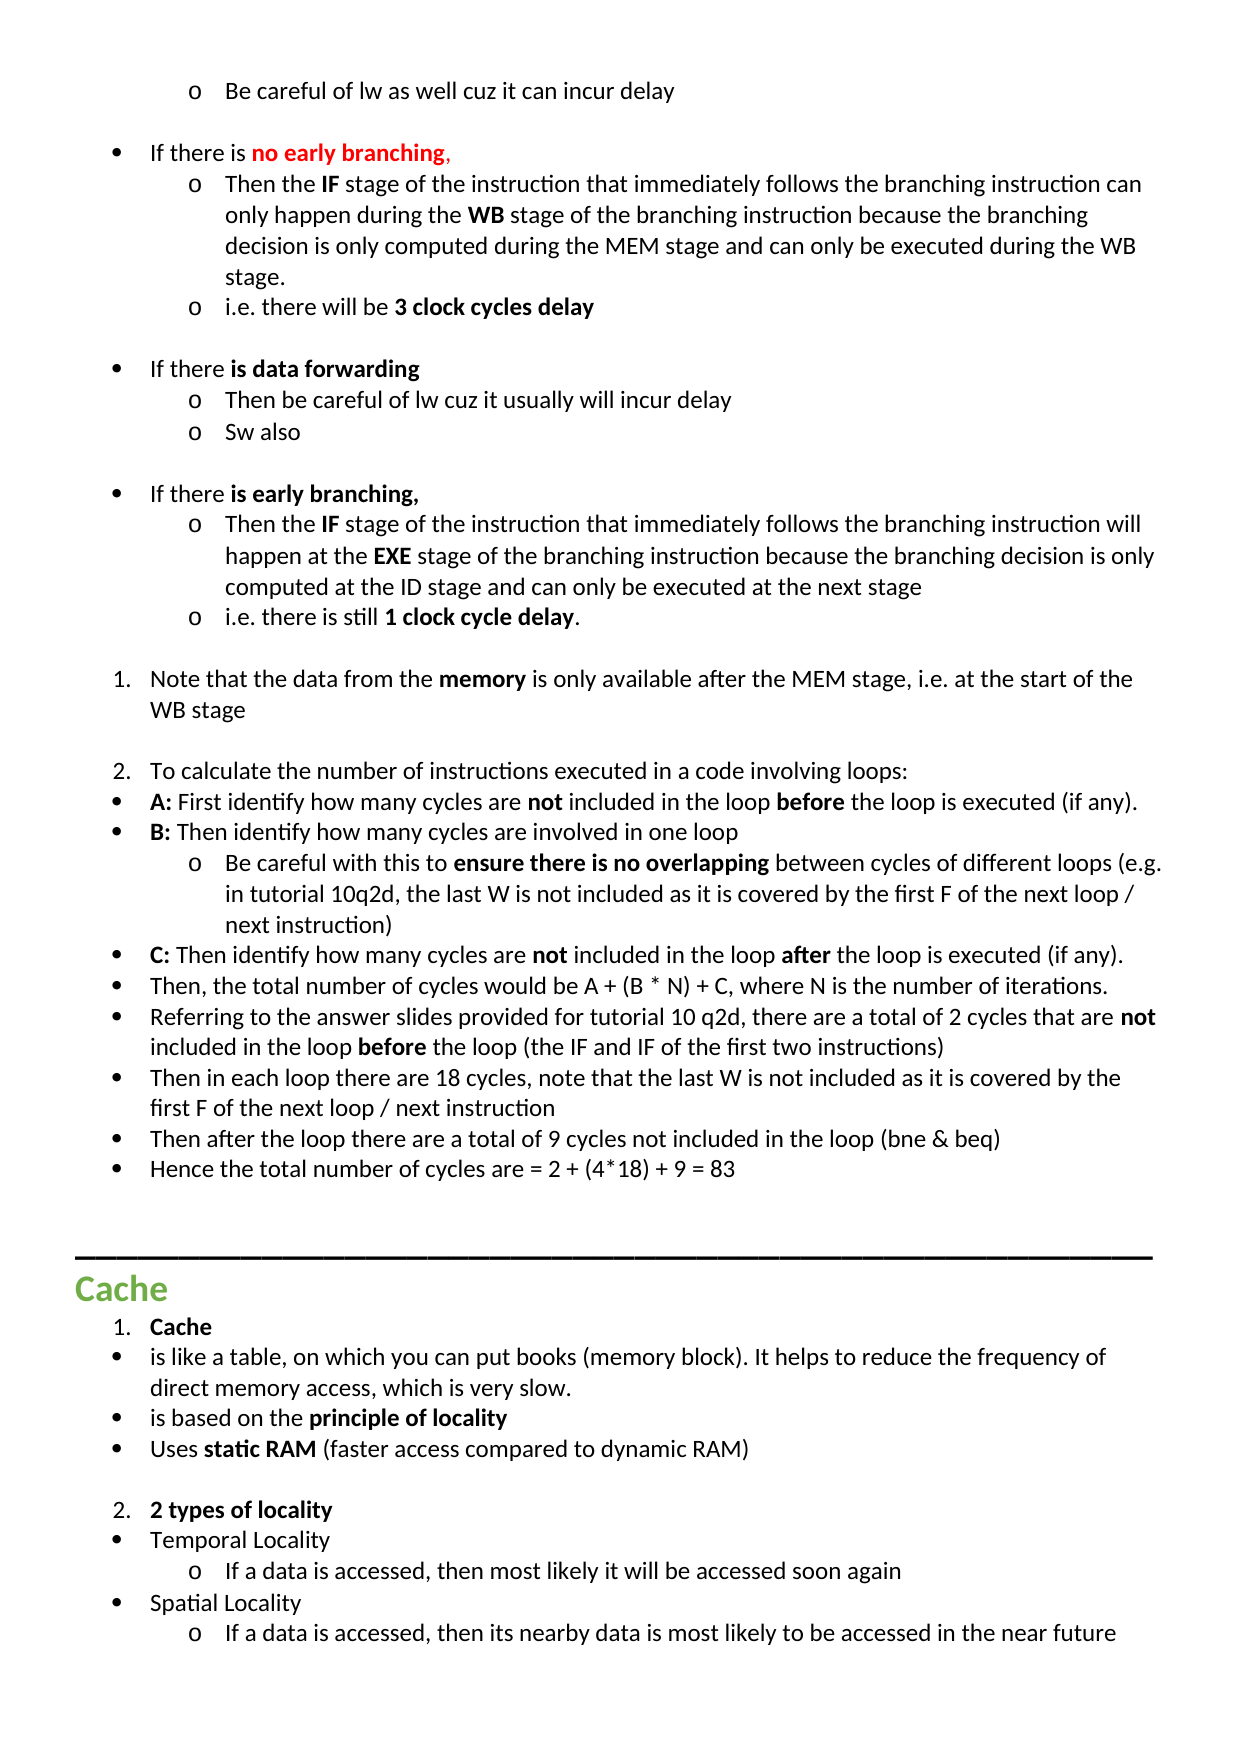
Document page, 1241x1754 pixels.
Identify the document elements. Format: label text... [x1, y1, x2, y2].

list Be careful of lw as well cuz it can incur delay [187, 75, 1165, 107]
list If a data is accessed, then most likely it will be accessed soon again [187, 1555, 1165, 1587]
list Note that the data from the memory is only available after the MEM stage, i.e. at the start of the WB stage [112, 664, 1165, 725]
list Be careful with this to ensure there is no overlapping between cycles of different loops (e.g. in tutorial 10q2d, the last W is not included as it is covered by the first F of the next loop / next instruction) [187, 847, 1165, 939]
list is like a table, on which you can put books (memory block). It helps to reduce the frequency of direct memory access, which is very slow. [112, 1341, 1165, 1402]
list If a data is accessed, then its nearby data is most likely to be accessed in the near future [187, 1617, 1165, 1649]
list Referring to the answer slides provided for tutorial 10 q2d, there are a total of 2 cycles that are not included in the loop before the loop (the IF and IF of the first two instructions) [112, 1001, 1165, 1062]
text ____________________________________________________ [75, 1214, 1165, 1265]
list Temporal Locality [112, 1524, 1165, 1555]
list i.e. there will be 3 clock cycles delay [187, 291, 1165, 323]
list If there is data forwarding [112, 353, 1165, 384]
list If there is early branching, [112, 478, 1165, 508]
list is based on the principle of locality [112, 1402, 1165, 1433]
list Cache [112, 1311, 1165, 1341]
list 2 types of locality [112, 1494, 1165, 1524]
list Hence the total number of cycles are = 2 + (4*18) + 9 = 83 [112, 1153, 1165, 1184]
list Uses static RAM (faster access compared to dynamic RAM) [112, 1433, 1165, 1463]
list Then be careful of lw cuz it usually will incur delay [187, 384, 1165, 416]
list Then the IF stage of the instruction that immediately follows the branching instruction can only happen during the WB stage of the branching instruction because the branching decision is only computed during the MEM stage and can only be executed during the WB stage. [187, 168, 1165, 291]
list Then after the loop there are a total of 9 cycles not included in the loop (bne & beq) [112, 1123, 1165, 1153]
list Then the IF stage of the instruction that immediately follows the branching instruction will happen at the EXE stage of the branching instruction because the branching decision is only computed at the ID stage and can only be executed at the next stage [187, 508, 1165, 601]
list Then, the total number of cycles would be A + (B * N) + C, where N is the number of iterations. [112, 970, 1165, 1001]
list B: Then identify how many cycles are involved in one loop [112, 816, 1165, 847]
list C: Then identify how many cycles are not included in the loop after the loop is executed (if any). [112, 939, 1165, 970]
list i.e. there is still 1 clock cycle delay. [187, 601, 1165, 633]
list To calculate the number of instructions executed in a code involving loops: [112, 755, 1165, 786]
text Cache [75, 1265, 1165, 1311]
list Then in each loop there are 18 cycles, note that the last W is not included as it is covered by the first F of the next loop / next instruction [112, 1062, 1165, 1123]
list A: First identify how many cycles are not included in the loop before the loop is executed (if any). [112, 786, 1165, 816]
list Sw also [187, 416, 1165, 447]
list Spatial Locality [112, 1587, 1165, 1617]
list If there is no early branching, [112, 137, 1165, 168]
